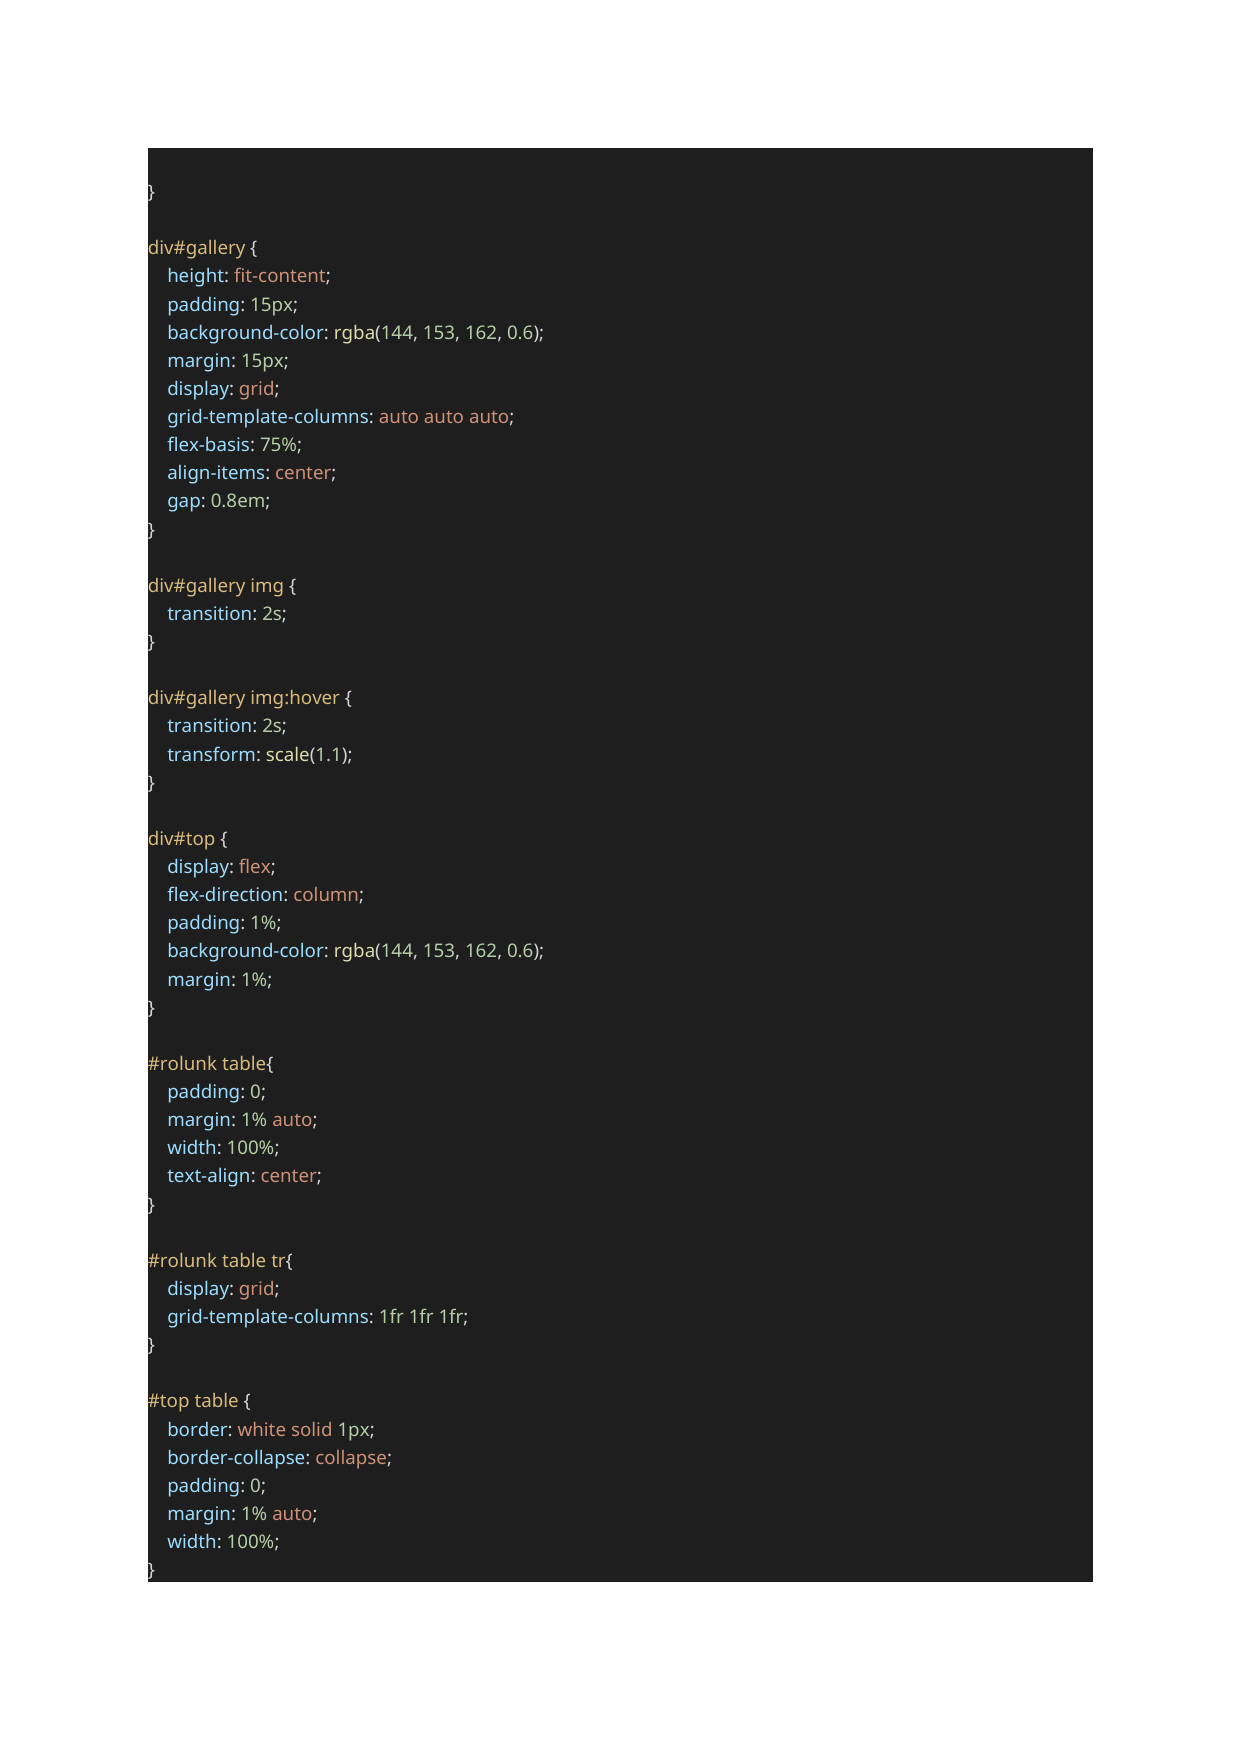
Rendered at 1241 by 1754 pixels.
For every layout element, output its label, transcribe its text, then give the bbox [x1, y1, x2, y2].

text margin: 1%; [148, 963, 1093, 991]
text display: flex; [148, 851, 1093, 879]
text padding: 0; [148, 1469, 1093, 1498]
text #top table { [148, 1385, 1093, 1413]
text div#top { [148, 823, 1093, 851]
text text-align: center; [148, 1160, 1093, 1188]
text div#gallery img { [148, 569, 1093, 598]
text display: grid; [148, 373, 1093, 401]
text grid-template-columns: auto auto auto; [148, 401, 1093, 429]
text align-items: center; [148, 457, 1093, 485]
text } [148, 626, 1093, 654]
text } [148, 991, 1093, 1019]
text } [148, 513, 1093, 541]
text } [148, 176, 1093, 204]
text margin: 1% auto; [148, 1104, 1093, 1132]
text width: 100%; [148, 1526, 1093, 1554]
text padding: 1%; [148, 907, 1093, 935]
text display: grid; [148, 1273, 1093, 1301]
text #rolunk table tr{ [148, 1244, 1093, 1273]
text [148, 316, 1093, 344]
text margin: 1% auto; [148, 1498, 1093, 1526]
text padding: 0; [148, 1076, 1093, 1104]
text gap: 0.8em; [148, 485, 1093, 513]
text background-color: rgba(144, 153, 162, 0.6); [148, 935, 1093, 963]
text padding: 15px; [148, 288, 1093, 316]
text #rolunk table{ [148, 1048, 1093, 1076]
text transition: 2s; [148, 598, 1093, 626]
text } [148, 1554, 1093, 1582]
text border: white solid 1px; [148, 1413, 1093, 1441]
text div#gallery { [148, 232, 1093, 260]
text } [148, 1188, 1093, 1216]
text div#gallery img:hover { [148, 682, 1093, 710]
text flex-basis: 75%; [148, 429, 1093, 457]
text width: 100%; [148, 1132, 1093, 1160]
text margin: 15px; [148, 344, 1093, 373]
text grid-template-columns: 1fr 1fr 1fr; [148, 1301, 1093, 1329]
text height: fit-content; [148, 260, 1093, 288]
text transition: 2s; [148, 710, 1093, 738]
text border-collapse: collapse; [148, 1441, 1093, 1469]
text } [148, 766, 1093, 794]
text } [148, 1329, 1093, 1357]
text flex-direction: column; [148, 879, 1093, 907]
text transform: scale(1.1); [148, 738, 1093, 766]
